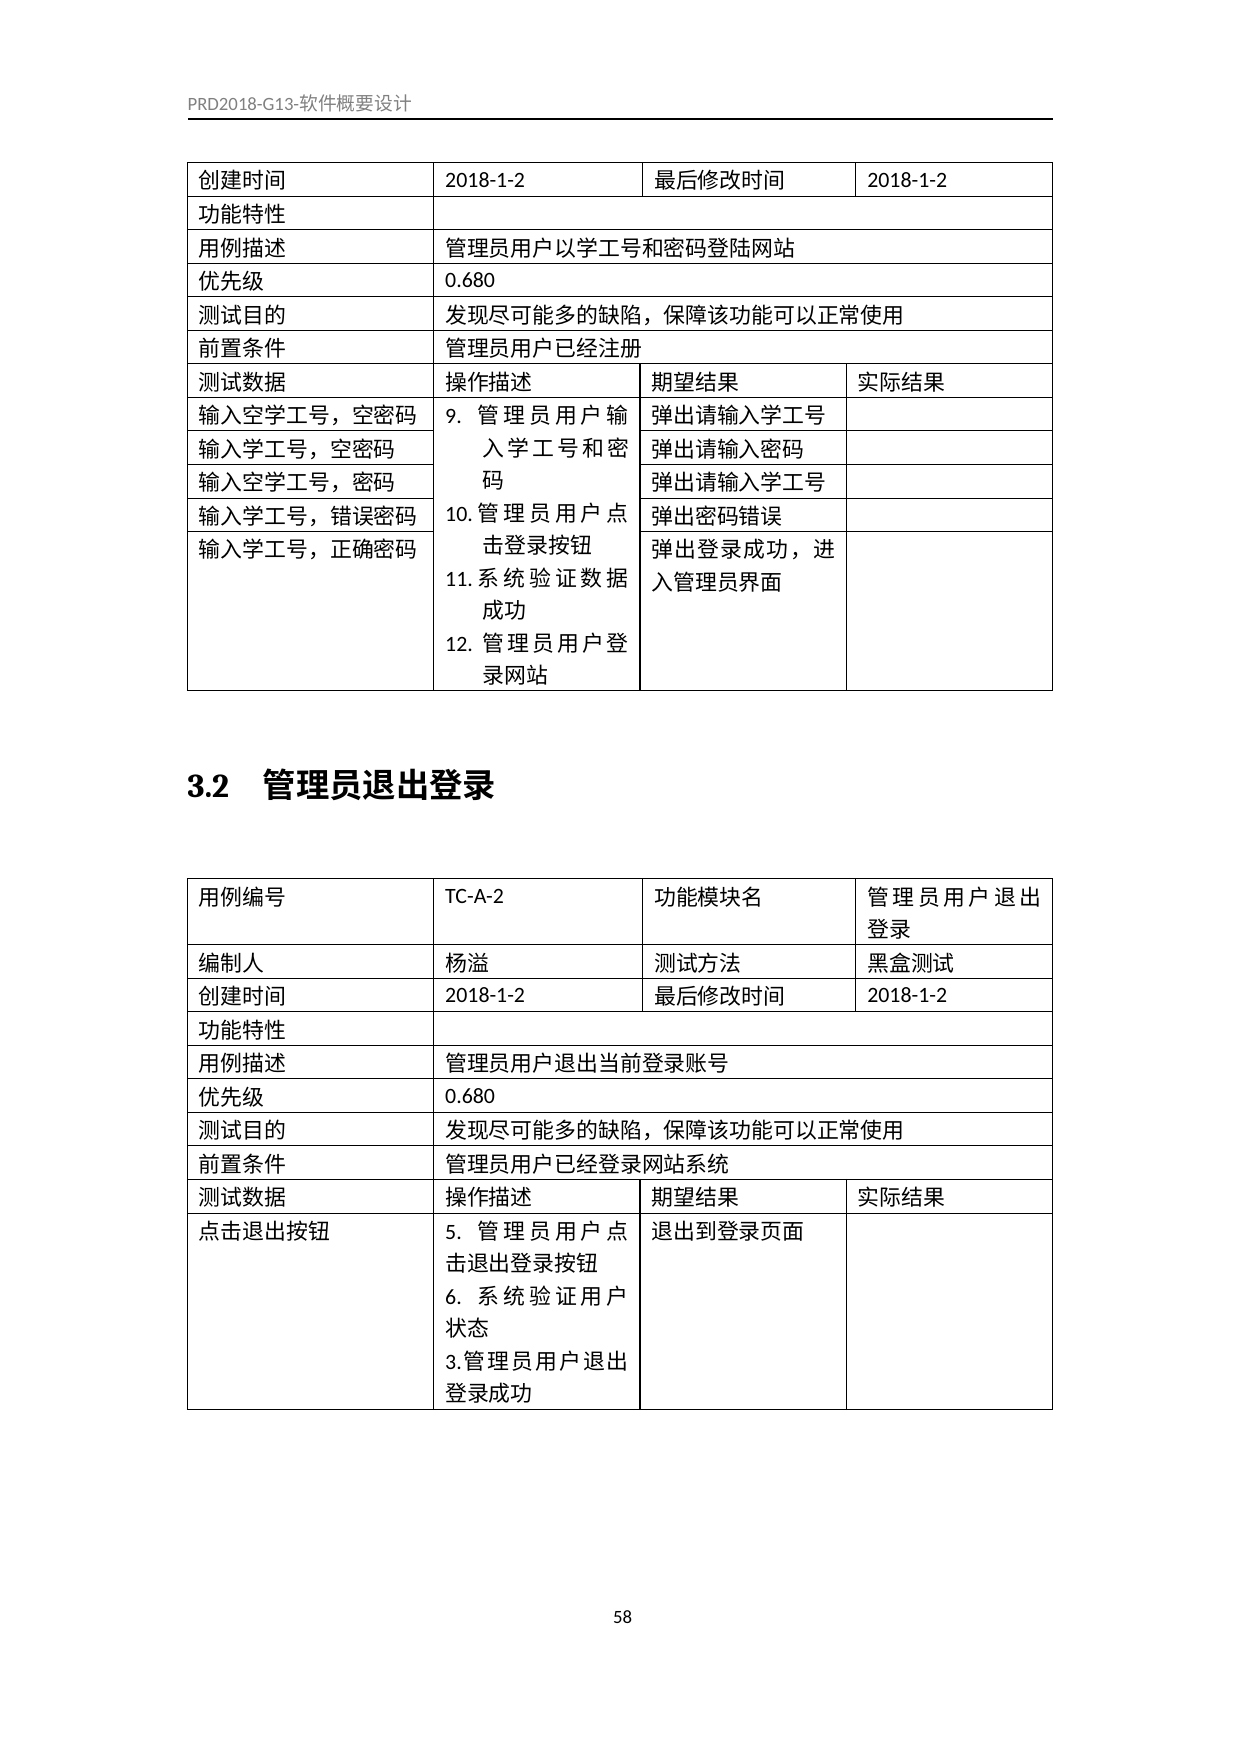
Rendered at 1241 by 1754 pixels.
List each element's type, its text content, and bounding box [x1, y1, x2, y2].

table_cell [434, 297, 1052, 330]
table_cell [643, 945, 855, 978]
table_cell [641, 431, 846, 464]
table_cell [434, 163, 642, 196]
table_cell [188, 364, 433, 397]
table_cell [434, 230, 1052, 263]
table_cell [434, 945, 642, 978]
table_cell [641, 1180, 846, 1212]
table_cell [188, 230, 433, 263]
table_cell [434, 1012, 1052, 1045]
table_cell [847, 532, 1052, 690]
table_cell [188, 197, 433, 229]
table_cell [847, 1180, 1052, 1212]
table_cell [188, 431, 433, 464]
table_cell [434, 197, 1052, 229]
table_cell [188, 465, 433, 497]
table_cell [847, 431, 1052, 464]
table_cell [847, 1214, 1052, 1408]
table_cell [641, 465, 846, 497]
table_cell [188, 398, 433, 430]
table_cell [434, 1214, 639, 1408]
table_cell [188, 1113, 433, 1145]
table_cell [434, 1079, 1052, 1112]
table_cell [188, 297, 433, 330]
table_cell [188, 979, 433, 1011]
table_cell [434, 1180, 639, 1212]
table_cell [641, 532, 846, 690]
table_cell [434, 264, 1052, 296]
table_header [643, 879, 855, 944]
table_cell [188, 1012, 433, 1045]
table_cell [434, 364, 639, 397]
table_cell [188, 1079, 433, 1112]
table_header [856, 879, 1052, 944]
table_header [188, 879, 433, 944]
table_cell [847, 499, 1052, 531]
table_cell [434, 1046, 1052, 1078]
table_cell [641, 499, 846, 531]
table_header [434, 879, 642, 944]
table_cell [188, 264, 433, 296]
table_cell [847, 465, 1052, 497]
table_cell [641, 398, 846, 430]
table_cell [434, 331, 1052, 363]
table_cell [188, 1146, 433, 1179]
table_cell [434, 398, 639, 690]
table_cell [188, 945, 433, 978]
subtitle 管理员退出登录 [187, 751, 1053, 816]
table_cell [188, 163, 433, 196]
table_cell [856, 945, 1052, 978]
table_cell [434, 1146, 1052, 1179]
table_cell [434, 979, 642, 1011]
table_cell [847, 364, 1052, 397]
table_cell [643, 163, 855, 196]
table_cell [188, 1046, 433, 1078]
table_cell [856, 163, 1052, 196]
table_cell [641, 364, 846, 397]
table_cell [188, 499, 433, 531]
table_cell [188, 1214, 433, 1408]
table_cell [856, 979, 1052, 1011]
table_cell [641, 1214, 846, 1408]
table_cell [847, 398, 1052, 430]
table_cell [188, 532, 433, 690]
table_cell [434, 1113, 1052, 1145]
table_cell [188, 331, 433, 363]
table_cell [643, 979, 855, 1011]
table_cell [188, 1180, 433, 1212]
